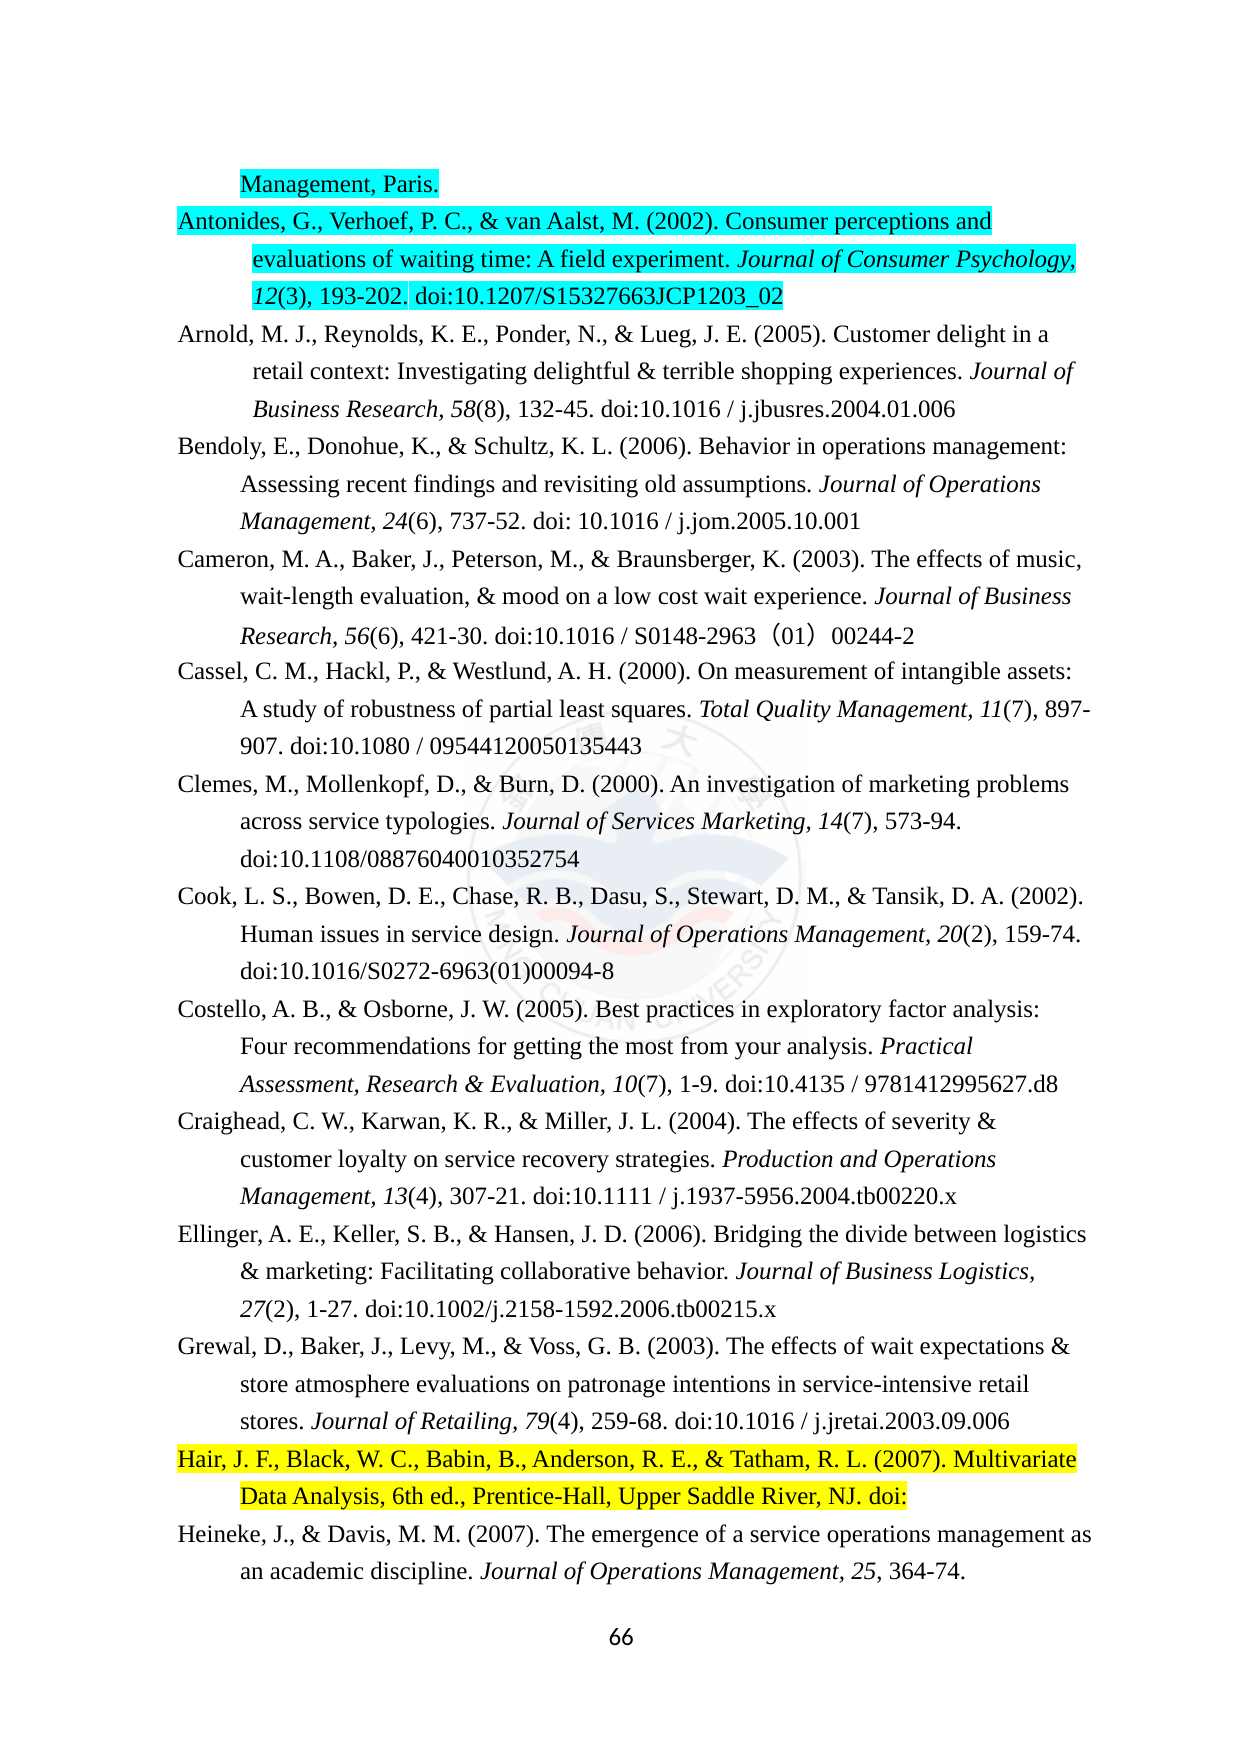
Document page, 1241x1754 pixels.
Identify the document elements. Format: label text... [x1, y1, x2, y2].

text Craighead, C. W., Karwan, K. R., & Miller, J. L. (2004). The effects of severity & customer loyalty on service recovery strategies. Production and Operations Management, 13(4), 307-21. doi:10.1111 / j.1937-5956.2004.tb00220.x [177, 1102, 1092, 1214]
text Arnold, M. J., Reynolds, K. E., Ponder, N., & Lueg, J. E. (2005). Customer delight in a retail context: Investigating delightful & terrible shopping experiences. Journal of Business Research, 58(8), 132-45. doi:10.1016 / j.jbusres.2004.01.006 [177, 314, 1092, 427]
text Cameron, M. A., Baker, J., Peterson, M., & Braunsberger, K. (2003). The effects of music, wait-length evaluation, & mood on a low cost wait experience. Journal of Business Research, 56(6), 421-30. doi:10.1016 / S0148-2963（01）00244-2 [177, 539, 1092, 652]
text Antonides, G., Verhoef, P. C., & van Aalst, M. (2002). Consumer perceptions and evaluations of waiting time: A field experiment. Journal of Consumer Psychology, 12(3), 193-202. doi:10.1207/S15327663JCP1203_02 [177, 202, 1092, 314]
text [177, 1514, 1092, 1589]
text Cook, L. S., Bowen, D. E., Chase, R. B., Dasu, S., Stewart, D. M., & Tansik, D. A. (2002). Human issues in service design. Journal of Operations Management, 20(2), 159-74. doi:10.1016/S0272-6963(01)00094-8 [177, 877, 1092, 989]
text Clemes, M., Mollenkopf, D., & Burn, D. (2000). An investigation of marketing problems across service typologies. Journal of Services Marketing, 14(7), 573-94. doi:10.1108/08876040010352754 [177, 764, 1092, 877]
text Grewal, D., Baker, J., Levy, M., & Voss, G. B. (2003). The effects of wait expectations & store atmosphere evaluations on patronage intentions in service-intensive retail stores. Journal of Retailing, 79(4), 259-68. doi:10.1016 / j.jretai.2003.09.006 [177, 1327, 1092, 1439]
text Cassel, C. M., Hackl, P., & Westlund, A. H. (2000). On measurement of intangible assets: A study of robustness of partial least squares. Total Quality Management, 11(7), 897-907. doi:10.1080 / 09544120050135443 [177, 652, 1092, 764]
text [177, 164, 1092, 202]
text Hair, J. F., Black, W. C., Babin, B., Anderson, R. E., & Tatham, R. L. (2007). Multivariate Data Analysis, 6th ed., Prentice-Hall, Upper Saddle River, NJ. doi: [177, 1439, 1092, 1514]
text Ellinger, A. E., Keller, S. B., & Hansen, J. D. (2006). Bridging the divide between logistics & marketing: Facilitating collaborative behavior. Journal of Business Logistics, 27(2), 1-27. doi:10.1002/j.2158-1592.2006.tb00215.x [177, 1214, 1092, 1327]
text Bendoly, E., Donohue, K., & Schultz, K. L. (2006). Behavior in operations management: Assessing recent findings and revisiting old assumptions. Journal of Operations Management, 24(6), 737-52. doi: 10.1016 / j.jom.2005.10.001 [177, 427, 1092, 539]
text Costello, A. B., & Osborne, J. W. (2005). Best practices in exploratory factor analysis: Four recommendations for getting the most from your analysis. Practical Assessment, Research & Evaluation, 10(7), 1-9. doi:10.4135 / 9781412995627.d8 [177, 989, 1092, 1102]
